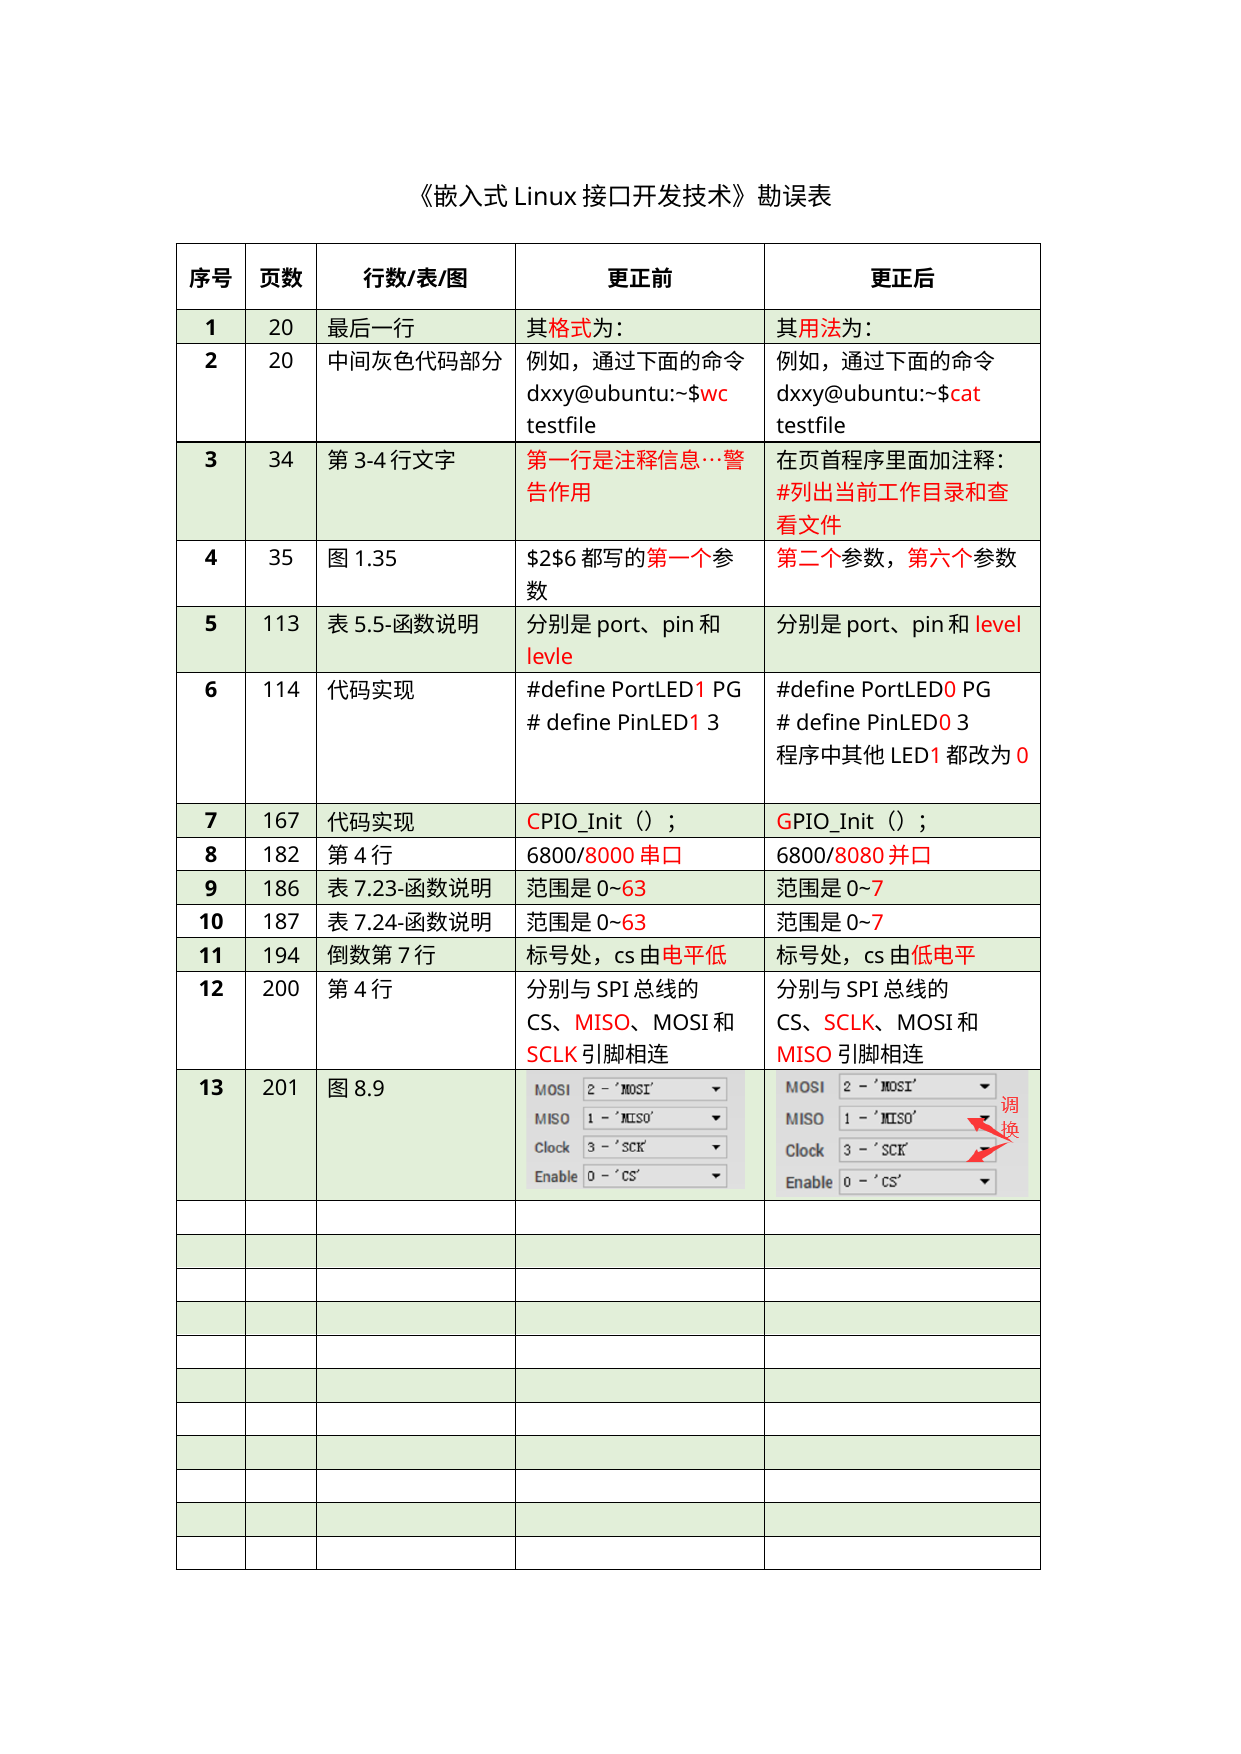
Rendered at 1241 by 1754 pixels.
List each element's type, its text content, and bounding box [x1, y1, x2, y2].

table_cell [317, 1503, 515, 1536]
table_header 序号 [177, 244, 245, 309]
table_cell 1 [177, 310, 245, 343]
table_cell 范围是0~7 [765, 905, 1040, 937]
table_header 行数/表/图 [317, 244, 515, 309]
table_header 页数 [246, 244, 316, 309]
table_cell $2$6都写的第一个参数 [516, 541, 764, 606]
table_cell 图1.35 [317, 541, 515, 606]
table_cell 9 [177, 871, 245, 904]
table_cell 分别是port、pin和levle [516, 607, 764, 672]
table_cell [765, 1369, 1040, 1402]
table_cell [317, 1201, 515, 1234]
table_cell [516, 1403, 764, 1435]
table_cell [516, 1235, 764, 1267]
table_cell [177, 1470, 245, 1502]
table_cell [765, 1336, 1040, 1368]
table_cell [317, 1235, 515, 1267]
table_cell [246, 1369, 316, 1402]
table_cell 167 [246, 804, 316, 837]
table_cell [765, 1403, 1040, 1435]
table_cell 最后一行 [317, 310, 515, 343]
table_cell 在页首程序里面加注释： #列出当前工作目录和查看文件 [765, 443, 1040, 540]
table_cell 分别与SPI总线的CS、SCLK、MOSI和MISO引脚相连 [765, 972, 1040, 1069]
table_cell 标号处，cs由低电平 [765, 938, 1040, 971]
table_cell [246, 1269, 316, 1301]
table_cell [177, 1436, 245, 1469]
table_cell [246, 1537, 316, 1569]
table_cell 第4行 [317, 972, 515, 1069]
table_cell 2 [177, 344, 245, 441]
table_cell 20 [246, 310, 316, 343]
table_cell 6800/8000串口 [516, 838, 764, 870]
picture [526, 1070, 745, 1189]
table_cell 表7.23-函数说明 [317, 871, 515, 904]
table_cell 中间灰色代码部分 [317, 344, 515, 441]
table_cell [765, 1436, 1040, 1469]
table_cell 182 [246, 838, 316, 870]
table_cell [516, 1302, 764, 1334]
table_cell 6800/8080并口 [765, 838, 1040, 870]
table_cell [246, 1403, 316, 1435]
table_cell [516, 1503, 764, 1536]
table_cell [765, 1302, 1040, 1334]
table_cell 13 [177, 1070, 245, 1200]
table_cell 201 [246, 1070, 316, 1200]
table_cell [765, 1470, 1040, 1502]
table_cell 其用法为： [765, 310, 1040, 343]
table_cell [177, 1336, 245, 1368]
table_cell 113 [246, 607, 316, 672]
table_cell [177, 1537, 245, 1569]
table_cell [516, 1269, 764, 1301]
table_cell 例如，通过下面的命令 dxxy@ubuntu:~$cat testfile [765, 344, 1040, 441]
table_cell 6 [177, 673, 245, 803]
table_cell 186 [246, 871, 316, 904]
table_cell [765, 1503, 1040, 1536]
table_cell 第一行是注释信息…警告作用 [516, 443, 764, 540]
table_cell [246, 1436, 316, 1469]
table_cell [765, 1269, 1040, 1301]
table_cell [177, 1269, 245, 1301]
table_cell 114 [246, 673, 316, 803]
table_cell 分别是port、pin和level [765, 607, 1040, 672]
table_cell #define PortLED0 PG # define PinLED0 3 程序中其他LED1都改为0 [765, 673, 1040, 803]
table_cell 其格式为： [516, 310, 764, 343]
table_header 更正后 [765, 244, 1040, 309]
table_cell [516, 1369, 764, 1402]
table_cell [177, 1201, 245, 1234]
table_cell [317, 1269, 515, 1301]
table_cell 代码实现 [317, 673, 515, 803]
table_cell [177, 1369, 245, 1402]
picture [776, 1070, 1029, 1197]
table_cell [765, 1235, 1040, 1267]
table_cell [516, 1070, 764, 1200]
table_cell [516, 1201, 764, 1234]
table_cell 187 [246, 905, 316, 937]
table_cell [765, 1201, 1040, 1234]
text 《嵌入式Linux接口开发技术》勘误表 [187, 162, 1053, 227]
table_cell 200 [246, 972, 316, 1069]
table_cell [177, 1403, 245, 1435]
table_cell 34 [246, 443, 316, 540]
table_cell 分别与SPI总线的CS、MISO、MOSI和SCLK引脚相连 [516, 972, 764, 1069]
table_cell 第3-4行文字 [317, 443, 515, 540]
table_cell 范围是0~7 [765, 871, 1040, 904]
table_cell 倒数第7行 [317, 938, 515, 971]
table_cell 范围是0~63 [516, 905, 764, 937]
table_cell [317, 1369, 515, 1402]
table_cell [317, 1336, 515, 1368]
table_cell CPIO_Init（）； [516, 804, 764, 837]
table_header 更正前 [516, 244, 764, 309]
table_cell 标号处，cs由电平低 [516, 938, 764, 971]
table_cell 第二个参数，第六个参数 [765, 541, 1040, 606]
table_cell 图8.9 [317, 1070, 515, 1200]
table_cell 12 [177, 972, 245, 1069]
table_cell #define PortLED1 PG # define PinLED1 3 [516, 673, 764, 803]
table_cell [516, 1336, 764, 1368]
table_cell 8 [177, 838, 245, 870]
table_cell 11 [177, 938, 245, 971]
table_cell [177, 1302, 245, 1334]
table_cell [516, 1537, 764, 1569]
table_cell GPIO_Init（）； [765, 804, 1040, 837]
table_cell 7 [177, 804, 245, 837]
table_cell 194 [246, 938, 316, 971]
table_cell [317, 1403, 515, 1435]
table_cell [516, 1470, 764, 1502]
table_cell [317, 1537, 515, 1569]
table_cell [246, 1336, 316, 1368]
table_cell 第4行 [317, 838, 515, 870]
table_cell 例如，通过下面的命令 dxxy@ubuntu:~$wc testfile [516, 344, 764, 441]
table_cell 代码实现 [317, 804, 515, 837]
table_cell [177, 1235, 245, 1267]
table_cell 范围是0~63 [516, 871, 764, 904]
table_cell [246, 1470, 316, 1502]
table_cell 20 [246, 344, 316, 441]
table_cell [765, 1537, 1040, 1569]
table_cell 10 [177, 905, 245, 937]
table_cell 表5.5-函数说明 [317, 607, 515, 672]
table_cell [246, 1302, 316, 1334]
table_cell [765, 1070, 1040, 1200]
table_cell 35 [246, 541, 316, 606]
table_cell [246, 1235, 316, 1267]
table_cell [246, 1201, 316, 1234]
table_cell 表7.24-函数说明 [317, 905, 515, 937]
table_cell 5 [177, 607, 245, 672]
table_cell 4 [177, 541, 245, 606]
table_cell [317, 1302, 515, 1334]
table_cell [317, 1470, 515, 1502]
table_cell [246, 1503, 316, 1536]
table_cell [516, 1436, 764, 1469]
table_cell [317, 1436, 515, 1469]
table_cell [177, 1503, 245, 1536]
table_cell 3 [177, 443, 245, 540]
